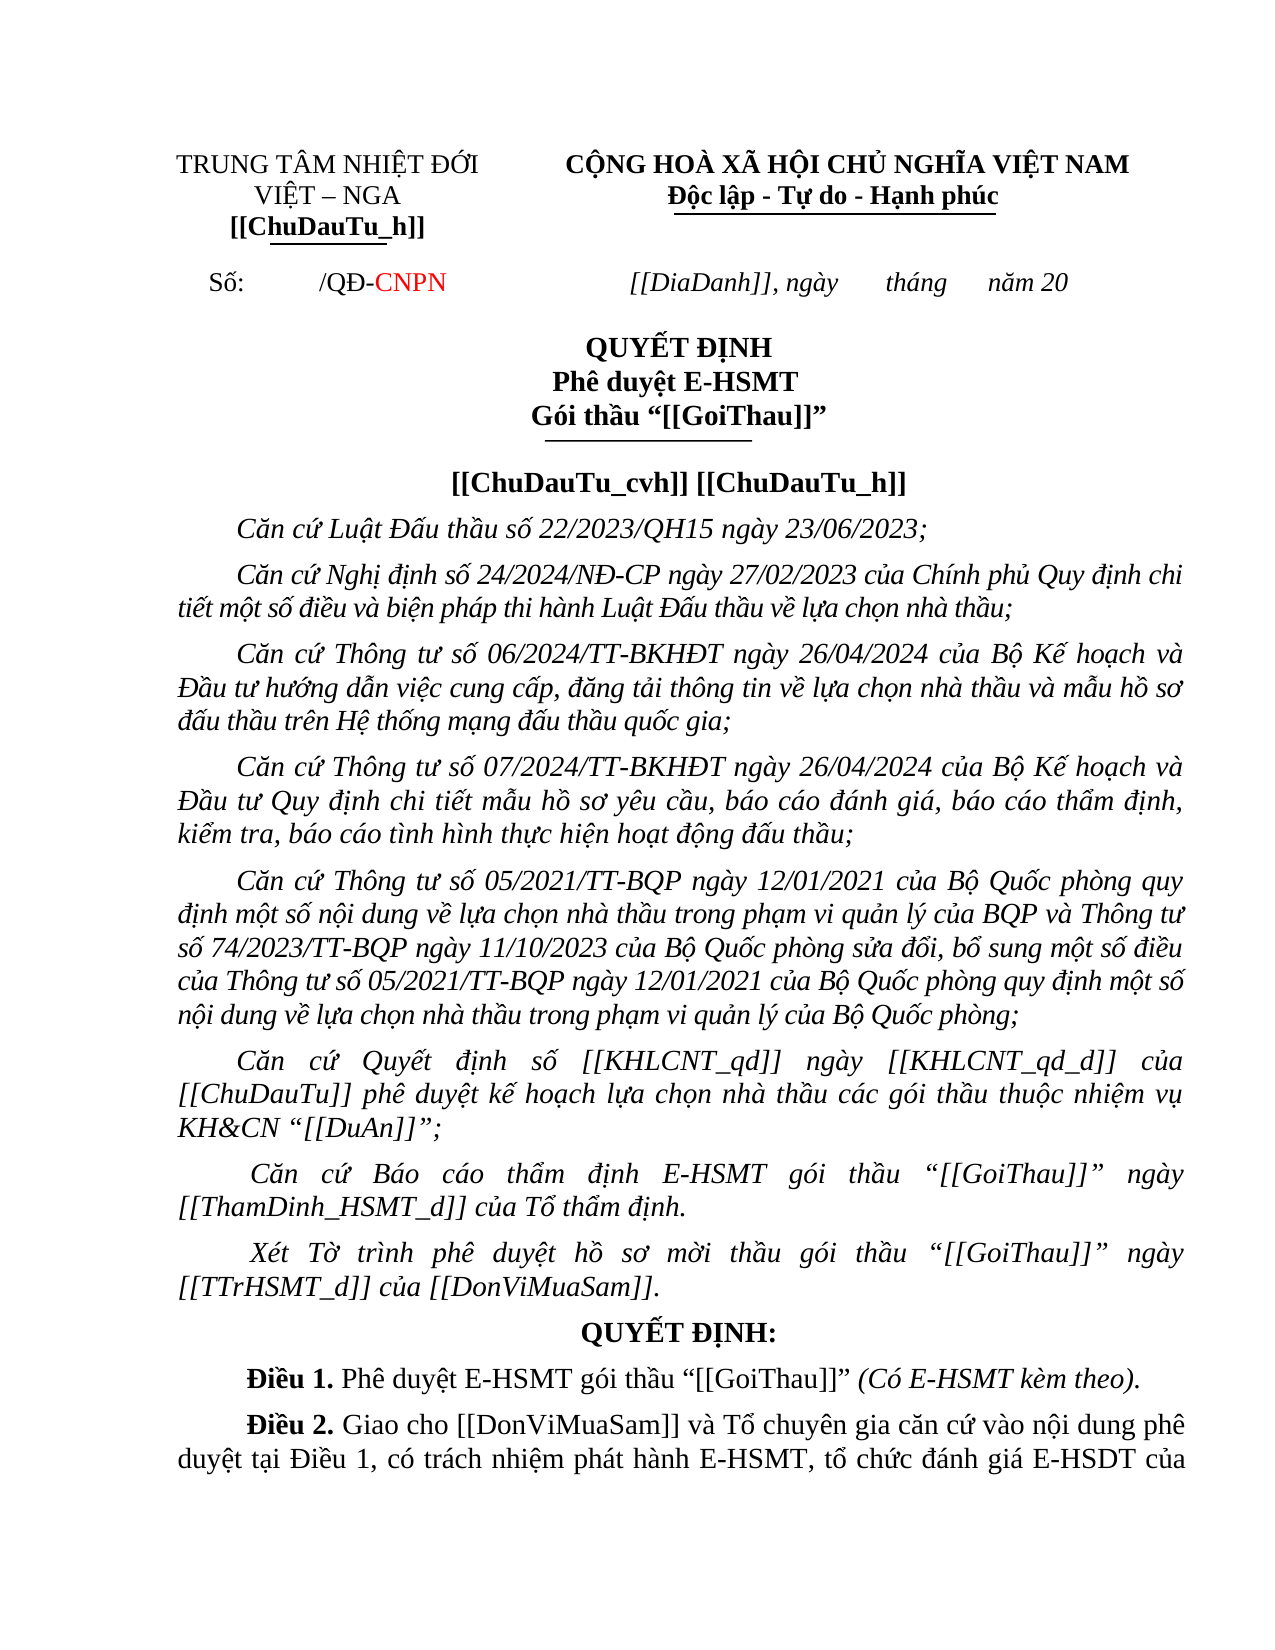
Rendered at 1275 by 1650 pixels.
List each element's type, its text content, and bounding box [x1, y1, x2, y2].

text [177, 1407, 1186, 1474]
text Điều 1. Phê duyệt E-HSMT gói thầu “[[GoiThau]]” (Có E-HSMT kèm theo). [177, 1361, 1186, 1395]
text Phê duyệt E-HSMT Gói thầu “[[GoiThau]]” [171, 364, 1186, 431]
text Căn cứ Thông tư số 07/2024/TT-BKHĐT ngày 26/04/2024 của Bộ Kế hoạch và Đầu tư Quy định chi tiết mẫu hồ sơ yêu cầu, báo cáo đánh giá, báo cáo thẩm định, kiểm tra, báo cáo tình hình thực hiện hoạt động đấu thầu; [177, 749, 1186, 850]
table_cell [[DiaDanh]], ngày tháng năm 20 [513, 266, 1192, 297]
text Căn cứ Thông tư số 06/2024/TT-BKHĐT ngày 26/04/2024 của Bộ Kế hoạch và Đầu tư hướng dẫn việc cung cấp, đăng tải thông tin về lựa chọn nhà thầu và mẫu hồ sơ đấu thầu trên Hệ thống mạng đấu thầu quốc gia; [177, 636, 1186, 737]
text Căn cứ Thông tư số 05/2021/TT-BQP ngày 12/01/2021 của Bộ Quốc phòng quy định một số nội dung về lựa chọn nhà thầu trong phạm vi quản lý của BQP và Thông tư số 74/2023/TT-BQP ngày 11/10/2023 của Bộ Quốc phòng sửa đổi, bổ sung một số điều của Thông tư số 05/2021/TT-BQP ngày 12/01/2021 của Bộ Quốc phòng quy định một số nội dung về lựa chọn nhà thầu trong phạm vi quản lý của Bộ Quốc phòng; [177, 863, 1186, 1030]
text QUYẾT ĐỊNH: [171, 1315, 1186, 1349]
text Căn cứ Nghị định số 24/2024/NĐ-CP ngày 27/02/2023 của Chính phủ Quy định chi tiết một số điều và biện pháp thi hành Luật Đấu thầu về lựa chọn nhà thầu; [177, 557, 1186, 624]
text Xét Tờ trình phê duyệt hồ sơ mời thầu gói thầu “[[GoiThau]]” ngày [[TTrHSMT_d]] của [[DonViMuaSam]]. [177, 1236, 1186, 1303]
table_header CỘNG HOÀ XÃ HỘI CHỦ NGHĨA VIỆT NAM Độc lập - Tự do - Hạnh phúc [513, 148, 1192, 266]
text Căn cứ Luật Đấu thầu số 22/2023/QH15 ngày 23/06/2023; [177, 511, 1183, 544]
text [[ChuDauTu_cvh]] [[ChuDauTu_h]] [171, 465, 1186, 498]
text QUYẾT ĐỊNH [171, 331, 1186, 364]
text Căn cứ Báo cáo thẩm định E-HSMT gói thầu “[[GoiThau]]” ngày [[ThamDinh_HSMT_d]] của Tổ thẩm định. [177, 1156, 1186, 1223]
table_cell Số: /QĐ-CNPN [148, 266, 513, 297]
table_header TRUNG TÂM NHIỆT ĐỚI VIỆT – NGA [[ChuDauTu_h]] [148, 148, 513, 266]
text Căn cứ Quyết định số [[KHLCNT_qd]] ngày [[KHLCNT_qd_d]] của [[ChuDauTu]] phê duyệt kế hoạch lựa chọn nhà thầu các gói thầu thuộc nhiệm vụ KH&CN “[[DuAn]]”; [177, 1043, 1186, 1143]
